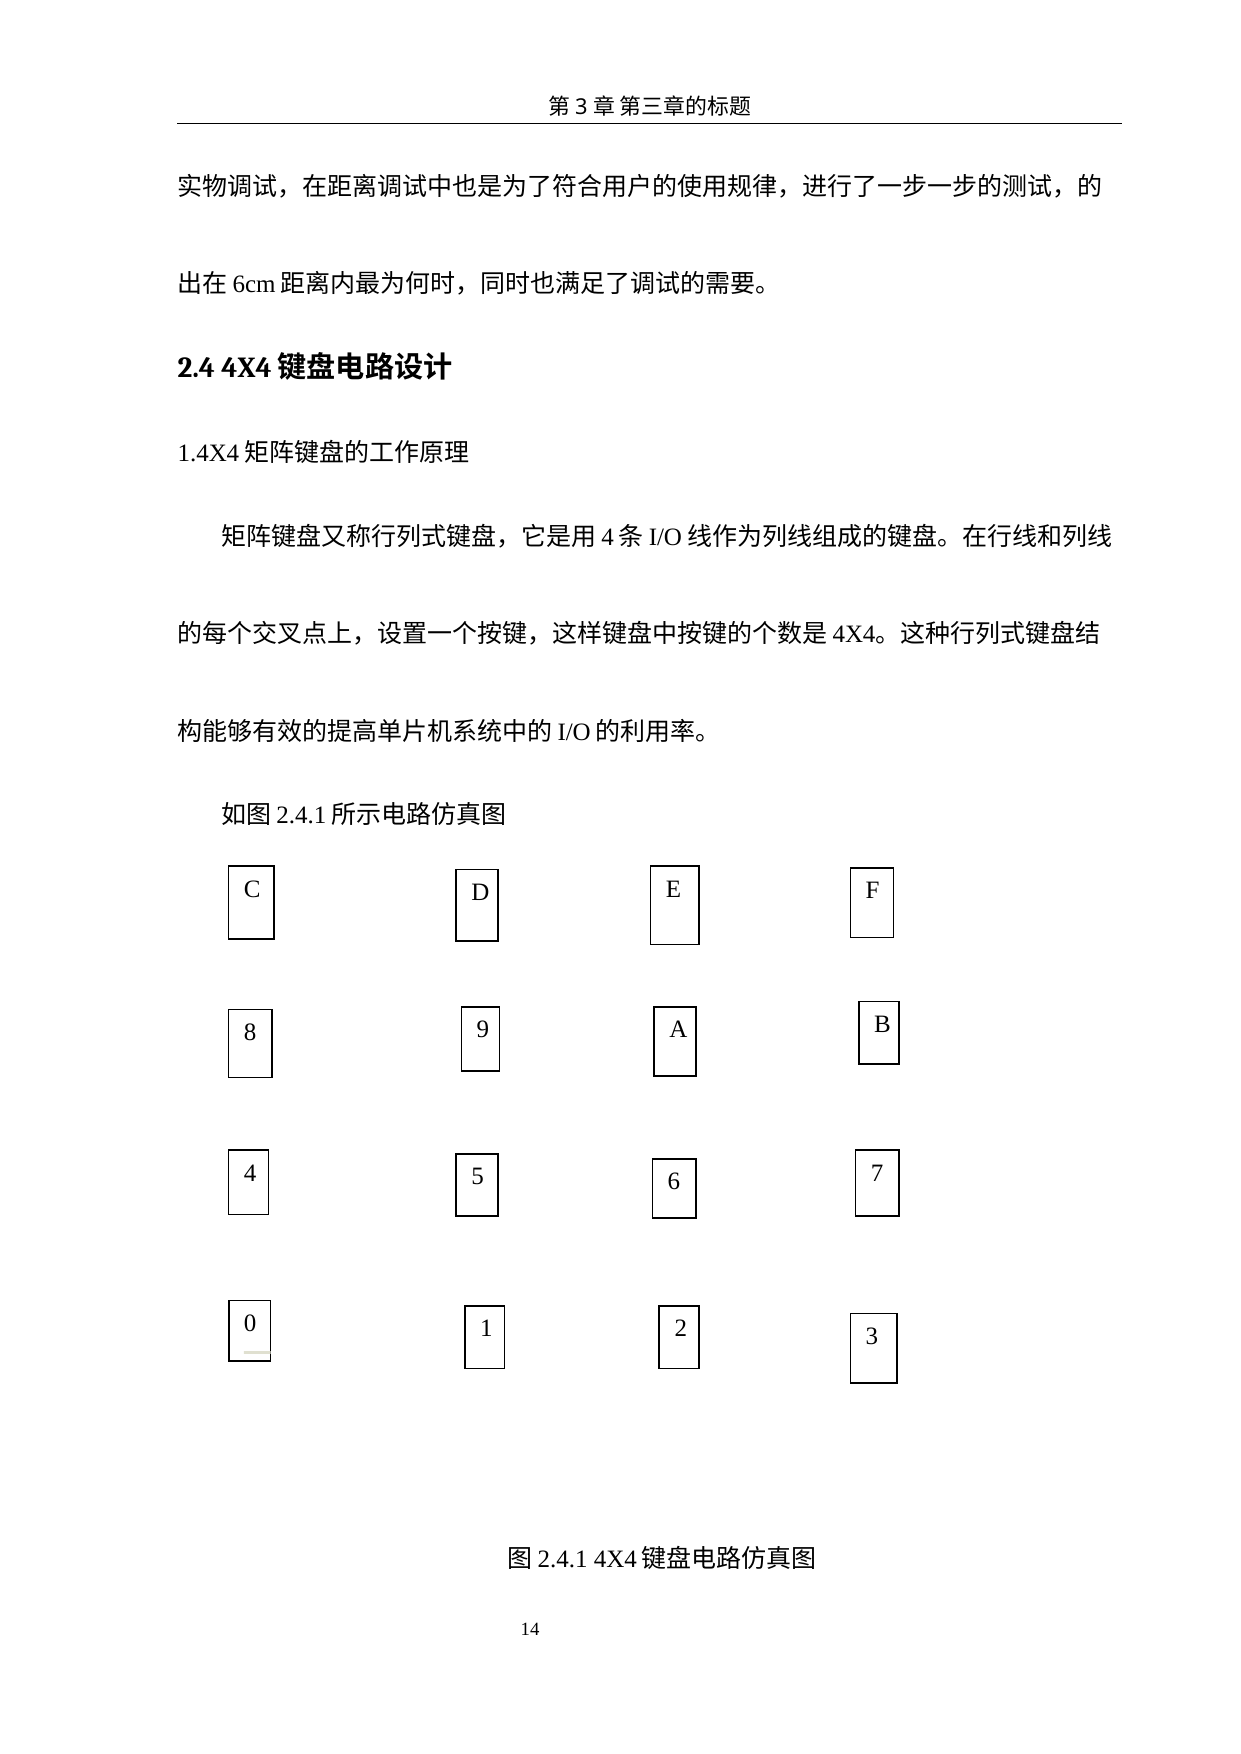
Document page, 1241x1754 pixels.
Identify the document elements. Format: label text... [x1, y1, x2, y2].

list 1.4X4矩阵键盘的工作原理 [177, 418, 1122, 483]
subtitle 2.4 4X4键盘电路设计 [177, 332, 1122, 397]
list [177, 152, 1122, 314]
list 如图2.4.1所示电路仿真图 [177, 780, 1122, 845]
list 矩阵键盘又称行列式键盘，它是用4条I/O线作为列线组成的键盘。在行线和列线的每个交叉点上，设置一个按键，这样键盘中按键的个数是4X4。这种行列式键盘结构能够有效的提高单片机系统中的I/O的利用率。 [177, 502, 1122, 762]
